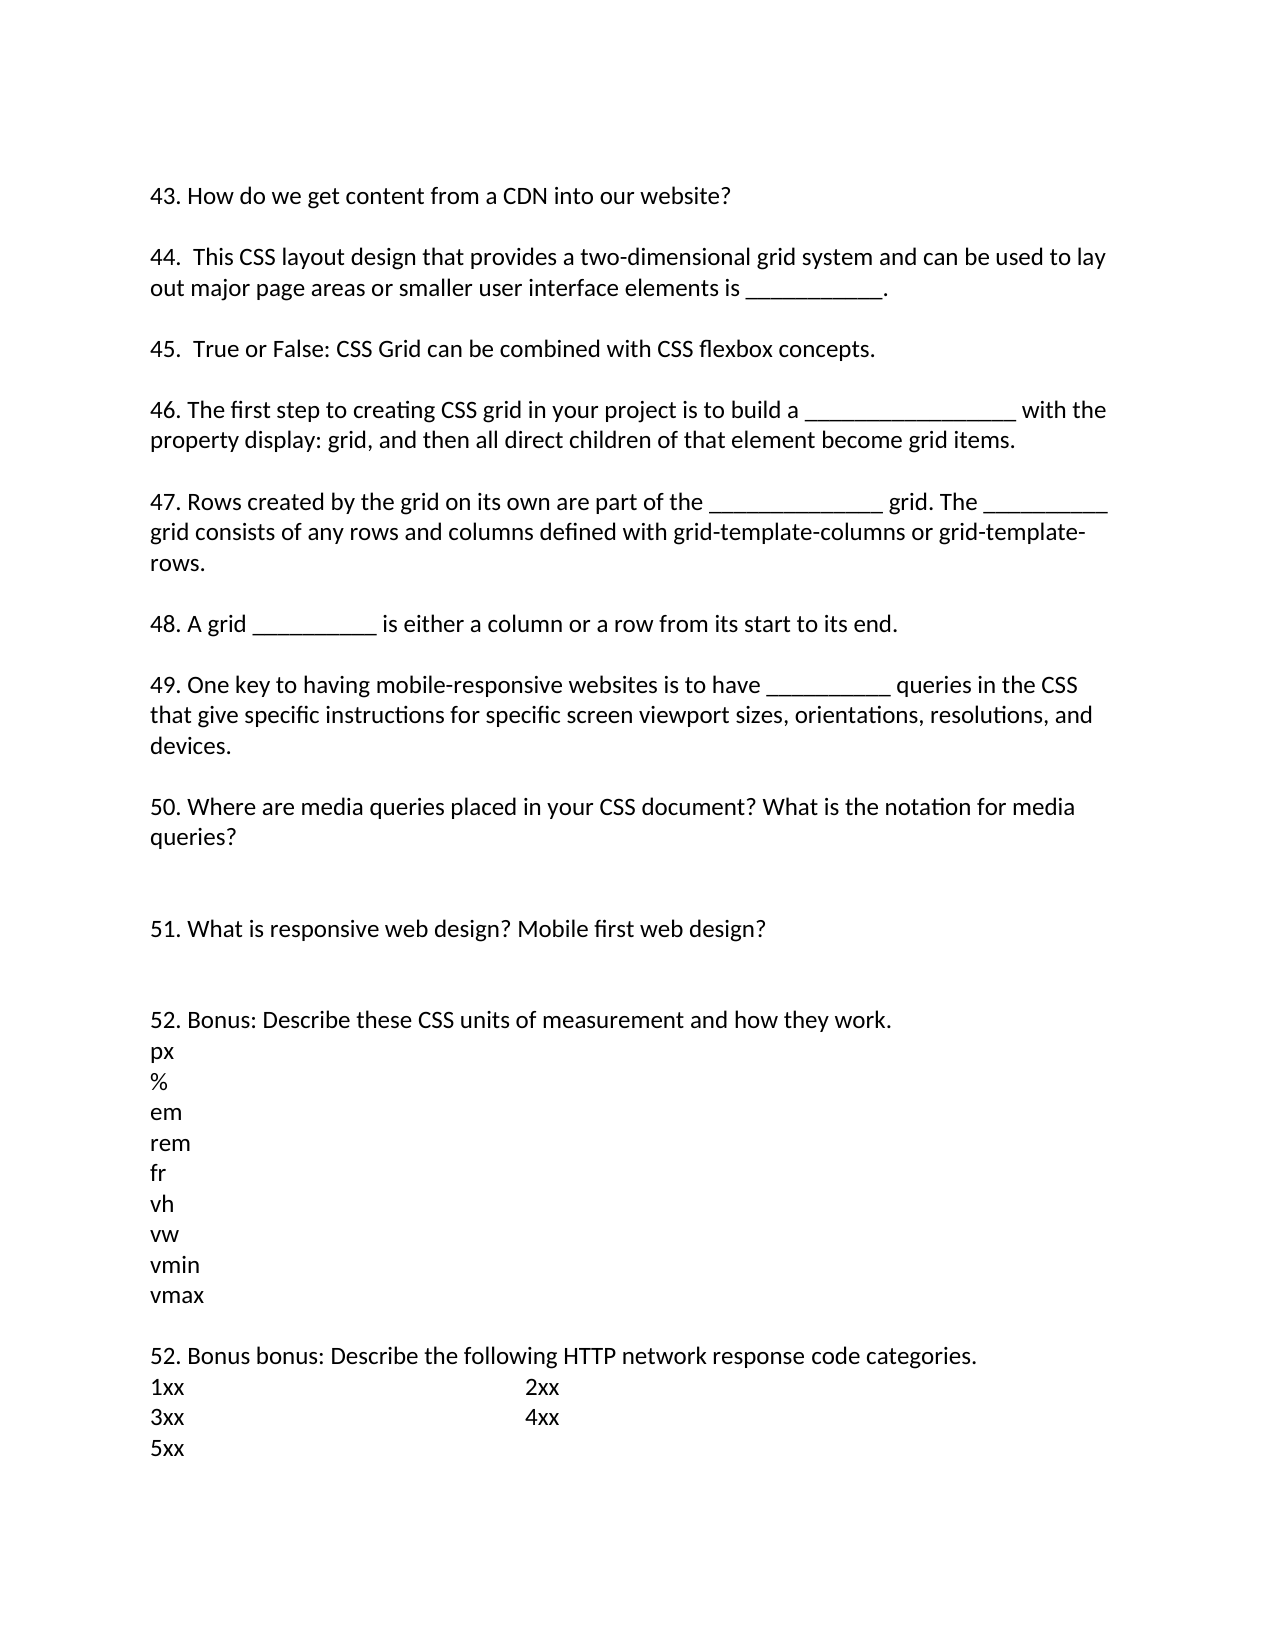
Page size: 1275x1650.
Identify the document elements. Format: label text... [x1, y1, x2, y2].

text 1xx 2xx [150, 1371, 1125, 1401]
text 52. Bonus: Describe these CSS units of measurement and how they work. px [150, 1004, 1125, 1066]
text em [150, 1096, 1125, 1127]
text rem [150, 1127, 1125, 1157]
text 43. How do we get content from a CDN into our website? [150, 181, 1125, 211]
text 48. A grid __________ is either a column or a row from its start to its end. [150, 608, 1125, 638]
text 51. What is responsive web design? Mobile first web design? [150, 913, 1125, 943]
text 5xx [150, 1432, 1125, 1462]
text 46. The first step to creating CSS grid in your project is to build a _________________ with the property display: grid, and then all direct children of that element become grid items. [150, 394, 1125, 455]
text vh [150, 1188, 1125, 1218]
text 3xx 4xx [150, 1401, 1125, 1432]
text 47. Rows created by the grid on its own are part of the ______________ grid. The __________ grid consists of any rows and columns defined with grid-template-columns or grid-template-rows. [150, 486, 1125, 577]
text fr [150, 1157, 1125, 1188]
text 52. Bonus bonus: Describe the following HTTP network response code categories. [150, 1340, 1125, 1371]
text 49. One key to having mobile-responsive websites is to have __________ queries in the CSS that give specific instructions for specific screen viewport sizes, orientations, resolutions, and devices. [150, 669, 1125, 760]
text vmax [150, 1279, 1125, 1310]
text 50. Where are media queries placed in your CSS document? What is the notation for media queries? [150, 791, 1125, 852]
text vmin [150, 1249, 1125, 1279]
text 44. This CSS layout design that provides a two-dimensional grid system and can be used to lay out major page areas or smaller user interface elements is ___________. [150, 242, 1125, 303]
text vw [150, 1218, 1125, 1249]
text % [150, 1066, 1125, 1096]
text 45. True or False: CSS Grid can be combined with CSS flexbox concepts. [150, 333, 1125, 364]
